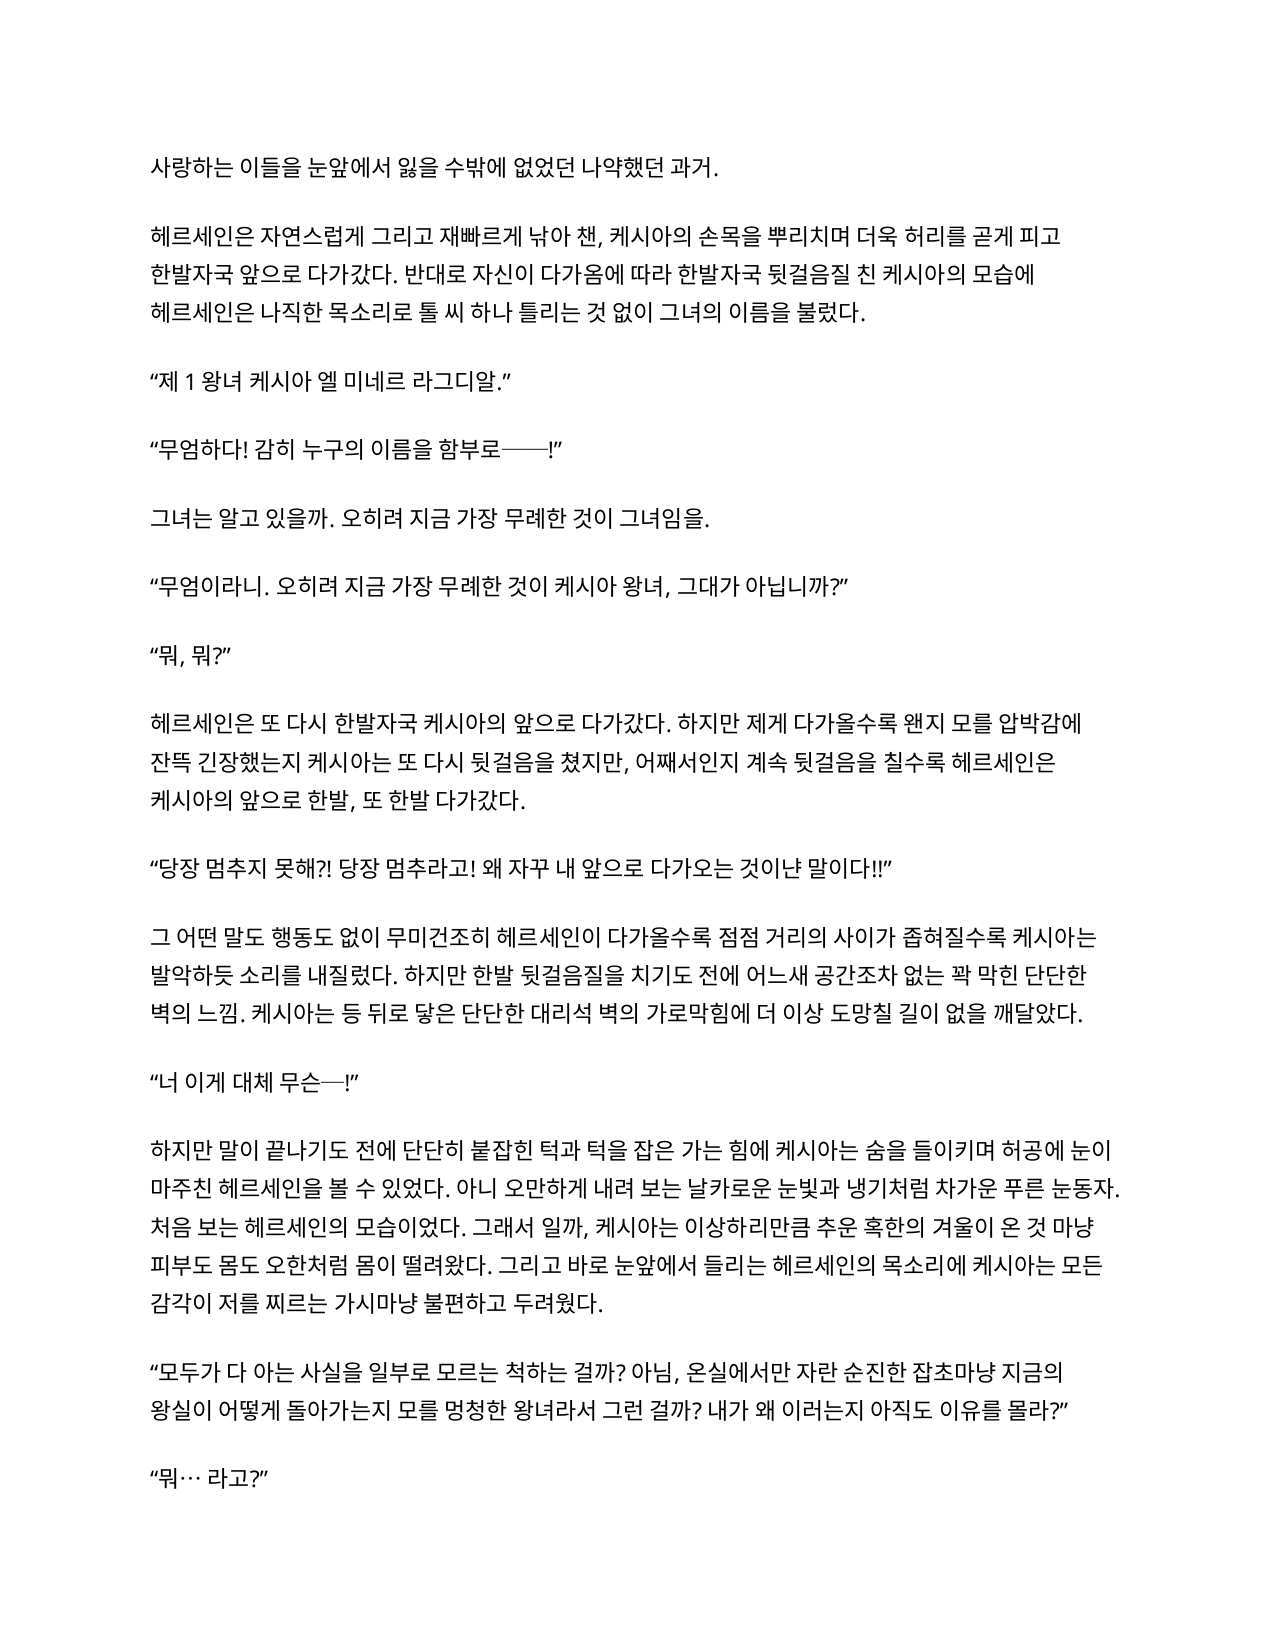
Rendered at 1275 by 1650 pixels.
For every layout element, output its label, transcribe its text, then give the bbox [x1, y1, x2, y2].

text “무엄하다! 감히 누구의 이름을 함부로──!” [150, 432, 1125, 465]
text 그녀는 알고 있을까. 오히려 지금 가장 무례한 것이 그녀임을. [150, 501, 1125, 534]
text “제1왕녀 케시아 엘 미네르 라그디알.” [150, 363, 1125, 397]
text “뭐, 뭐?” [150, 638, 1125, 671]
text 헤르세인은 자연스럽게 그리고 재빠르게 낚아 챈, 케시아의 손목을 뿌리치며 더욱 허리를 곧게 피고 한발자국 앞으로 다가갔다. 반대로 자신이 다가옴에 따라 한발자국 뒷걸음질 친 케시아의 모습에 헤르세인은 나직한 목소리로 톨 씨 하나 틀리는 것 없이 그녀의 이름을 불렀다. [150, 218, 1125, 328]
text 하지만 말이 끝나기도 전에 단단히 붙잡힌 턱과 턱을 잡은 가는 힘에 케시아는 숨을 들이키며 허공에 눈이 마주친 헤르세인을 볼 수 있었다. 아니 오만하게 내려 보는 날카로운 눈빛과 냉기처럼 차가운 푸른 눈동자. 처음 보는 헤르세인의 모습이었다. 그래서 일까, 케시아는 이상하리만큼 추운 혹한의 겨울이 온 것 마냥 피부도 몸도 오한처럼 몸이 떨려왔다. 그리고 바로 눈앞에서 들리는 헤르세인의 목소리에 케시아는 모든 감각이 저를 찌르는 가시마냥 불편하고 두려웠다. [150, 1133, 1125, 1319]
text “뭐… 라고?” [150, 1461, 1125, 1495]
text “무엄이라니. 오히려 지금 가장 무례한 것이 케시아 왕녀, 그대가 아닙니까?” [150, 569, 1125, 602]
text “당장 멈추지 못해?! 당장 멈추라고! 왜 자꾸 내 앞으로 다가오는 것이냔 말이다!!” [150, 851, 1125, 884]
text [150, 150, 1125, 183]
text “너 이게 대체 무슨─!” [150, 1065, 1125, 1098]
text “모두가 다 아는 사실을 일부로 모르는 척하는 걸까? 아님, 온실에서만 자란 순진한 잡초마냥 지금의 왕실이 어떻게 돌아가는지 모를 멍청한 왕녀라서 그런 걸까? 내가 왜 이러는지 아직도 이유를 몰라?” [150, 1354, 1125, 1426]
text 헤르세인은 또 다시 한발자국 케시아의 앞으로 다가갔다. 하지만 제게 다가올수록 왠지 모를 압박감에 잔뜩 긴장했는지 케시아는 또 다시 뒷걸음을 쳤지만, 어째서인지 계속 뒷걸음을 칠수록 헤르세인은 케시아의 앞으로 한발, 또 한발 다가갔다. [150, 706, 1125, 816]
text 그 어떤 말도 행동도 없이 무미건조히 헤르세인이 다가올수록 점점 거리의 사이가 좁혀질수록 케시아는 발악하듯 소리를 내질렀다. 하지만 한발 뒷걸음질을 치기도 전에 어느새 공간조차 없는 꽉 막힌 단단한 벽의 느낌. 케시아는 등 뒤로 닿은 단단한 대리석 벽의 가로막힘에 더 이상 도망칠 길이 없을 깨달았다. [150, 920, 1125, 1029]
